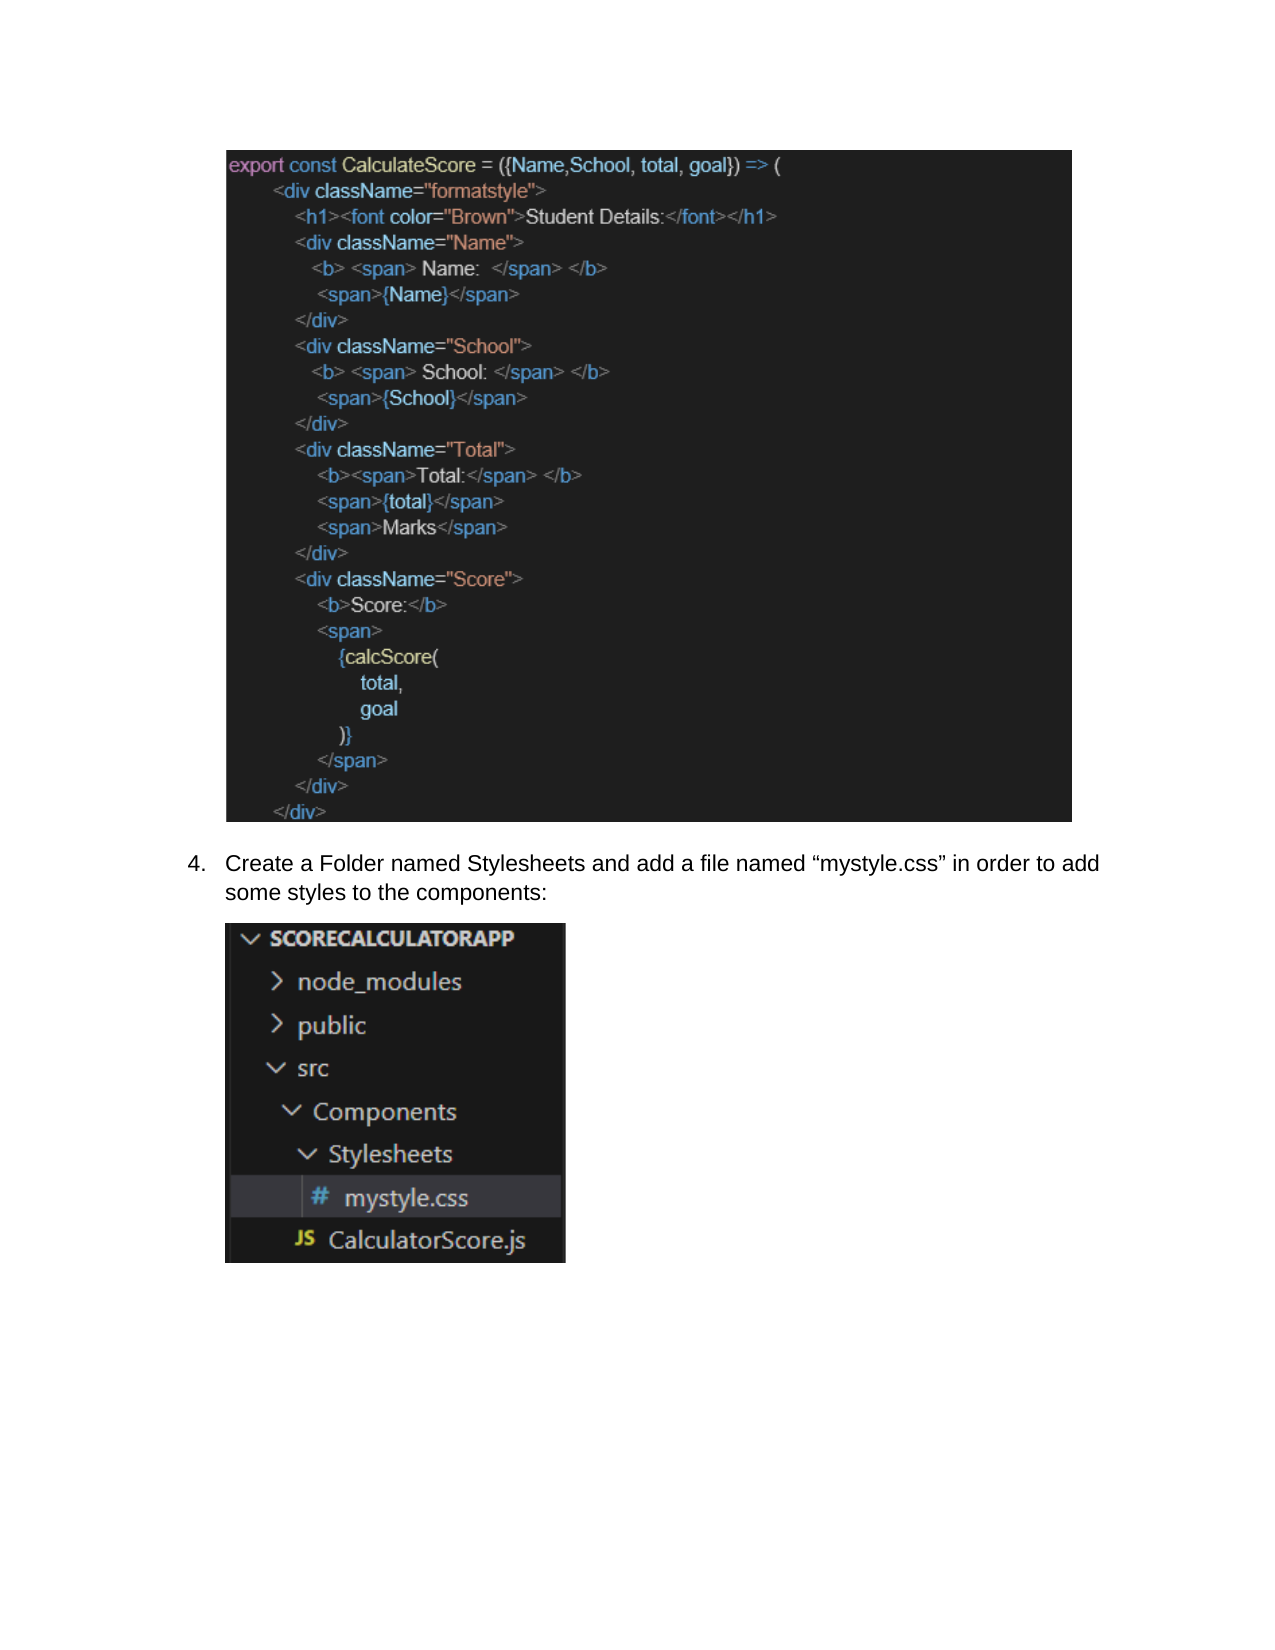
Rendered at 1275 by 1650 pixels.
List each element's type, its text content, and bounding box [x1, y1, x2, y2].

picture [225, 923, 566, 1263]
picture [225, 150, 1072, 822]
list Create a Folder named Stylesheets and add a file named “mystyle.css” in order to add some styles to the components: [187, 850, 1125, 905]
